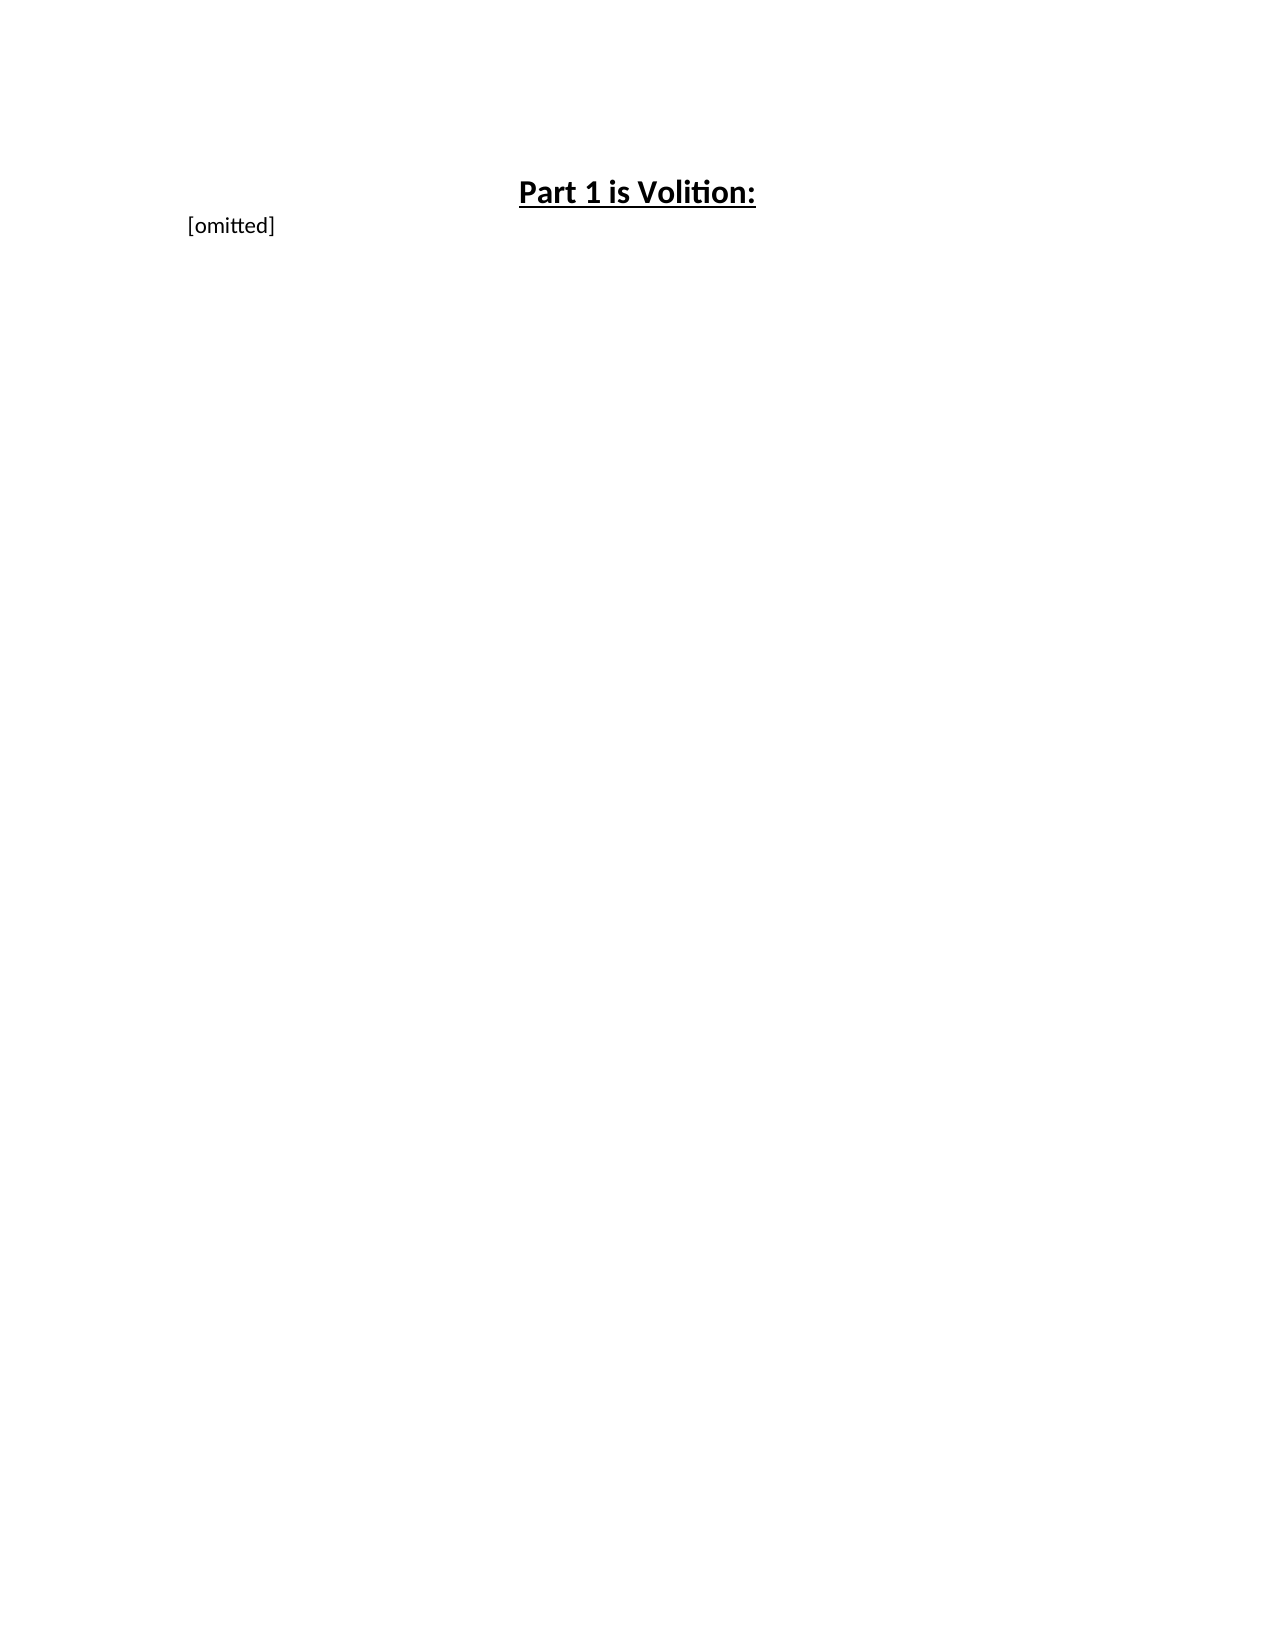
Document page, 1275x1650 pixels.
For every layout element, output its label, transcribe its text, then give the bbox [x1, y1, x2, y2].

text [omitted] [187, 212, 1087, 239]
subtitle Part 1 is Volition: [187, 171, 1087, 212]
